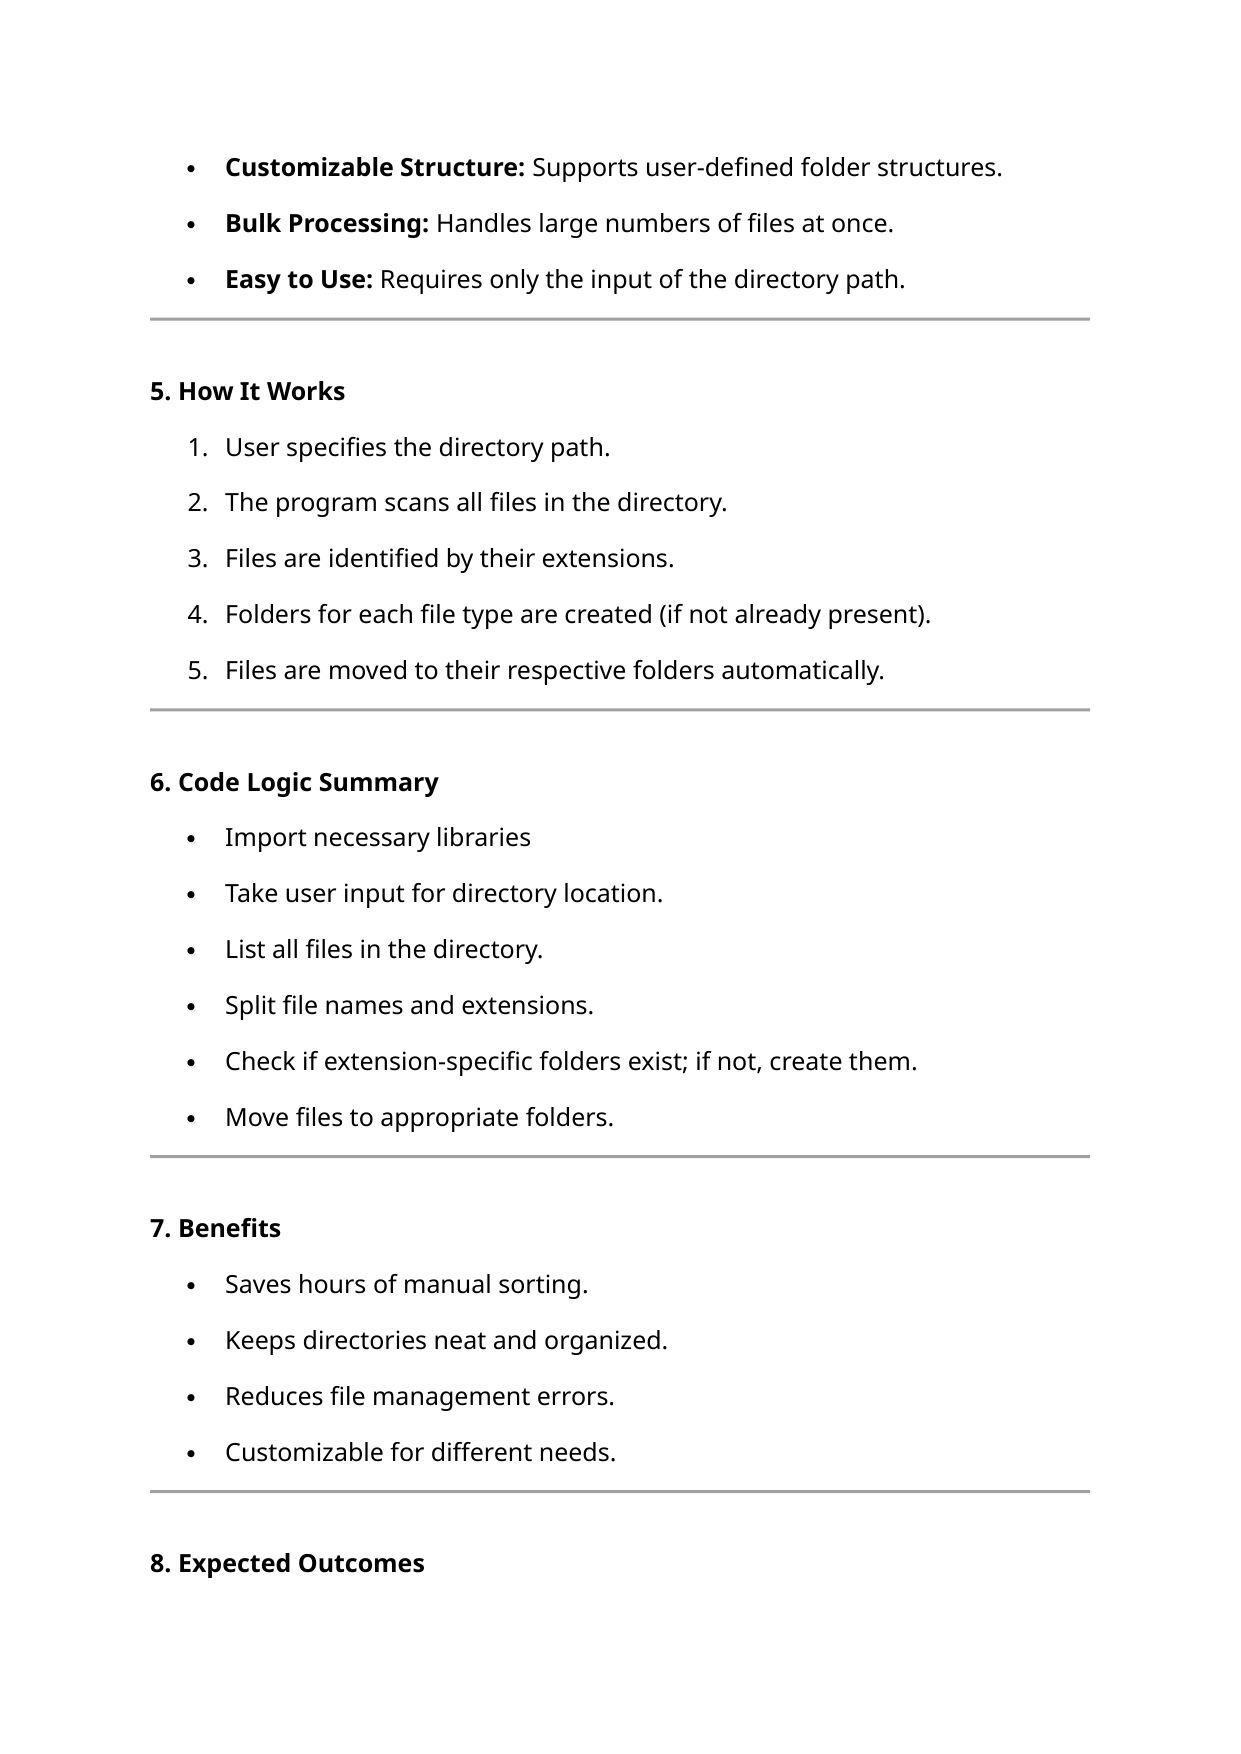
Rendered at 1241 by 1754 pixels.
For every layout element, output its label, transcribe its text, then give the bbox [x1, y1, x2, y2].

text 5. How It Works [150, 373, 1090, 407]
list Move files to appropriate folders. [187, 1099, 1090, 1133]
list Reduces file management errors. [187, 1378, 1090, 1412]
list Folders for each file type are created (if not already present). [187, 597, 1090, 631]
list Files are moved to their respective folders automatically. [187, 652, 1090, 687]
list The program scans all files in the directory. [187, 485, 1090, 519]
list Easy to Use: Requires only the input of the directory path. [187, 262, 1090, 296]
list Keeps directories neat and organized. [187, 1322, 1090, 1357]
list List all files in the directory. [187, 932, 1090, 966]
list Customizable for different needs. [187, 1434, 1090, 1468]
list Import necessary libraries [187, 820, 1090, 854]
list Files are identified by their extensions. [187, 541, 1090, 575]
list User specifies the directory path. [187, 429, 1090, 463]
list Customizable Structure: Supports user-defined folder structures. [187, 150, 1090, 184]
list Check if extension-specific folders exist; if not, create them. [187, 1043, 1090, 1077]
text 7. Benefits [150, 1211, 1090, 1245]
list Bulk Processing: Handles large numbers of files at once. [187, 206, 1090, 240]
list Take user input for directory location. [187, 876, 1090, 910]
text 6. Code Logic Summary [150, 764, 1090, 798]
list Split file names and extensions. [187, 987, 1090, 1022]
text 8. Expected Outcomes [150, 1546, 1090, 1580]
list Saves hours of manual sorting. [187, 1267, 1090, 1301]
